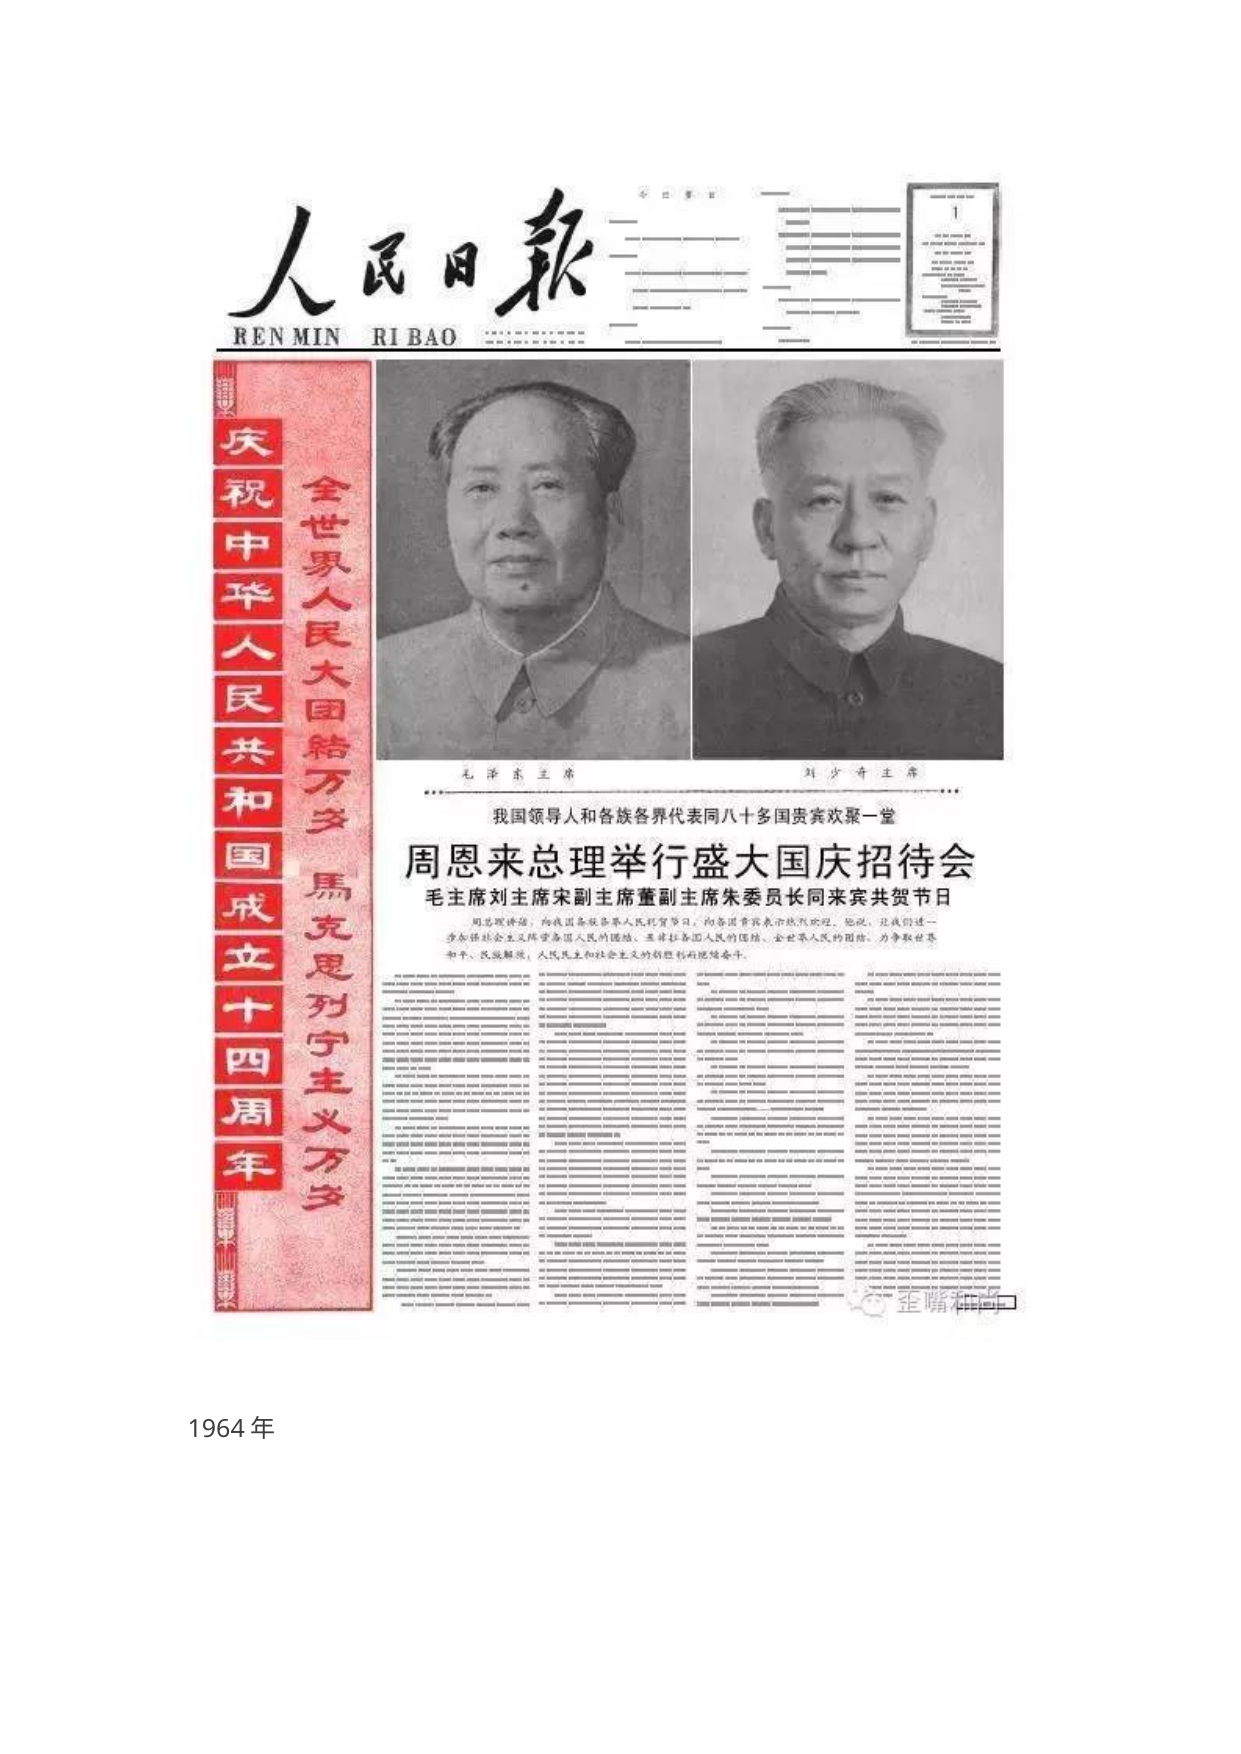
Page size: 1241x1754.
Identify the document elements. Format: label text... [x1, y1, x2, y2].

picture [187, 162, 1029, 1341]
text 1964年 [187, 1394, 1053, 1459]
